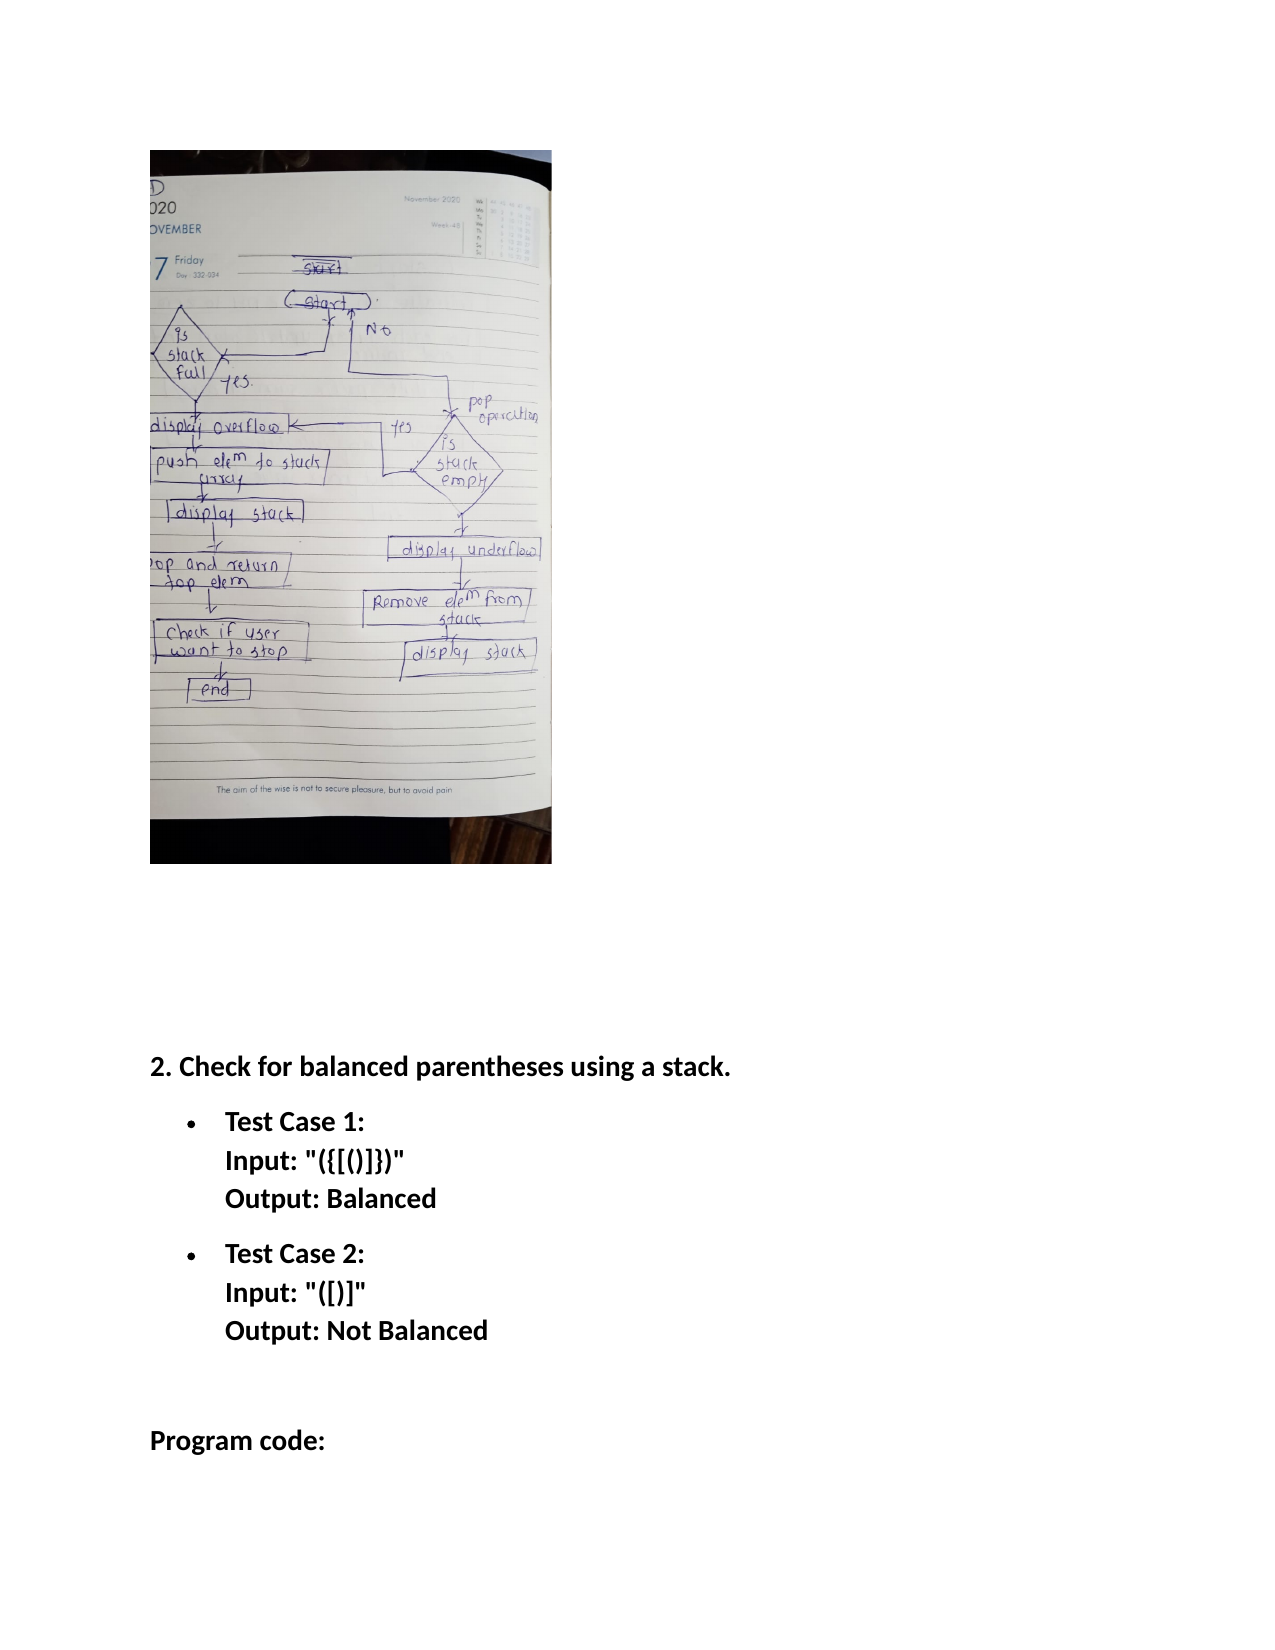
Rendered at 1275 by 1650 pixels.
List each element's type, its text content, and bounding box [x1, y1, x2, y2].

picture [150, 150, 552, 864]
text Program code: [150, 1422, 1125, 1458]
list Test Case 1: Input: "({[()]})" Output: Balanced [187, 1103, 1125, 1216]
list Test Case 2: Input: "([)]" Output: Not Balanced [187, 1235, 1125, 1348]
text 2. Check for balanced parentheses using a stack. [150, 1048, 1125, 1084]
